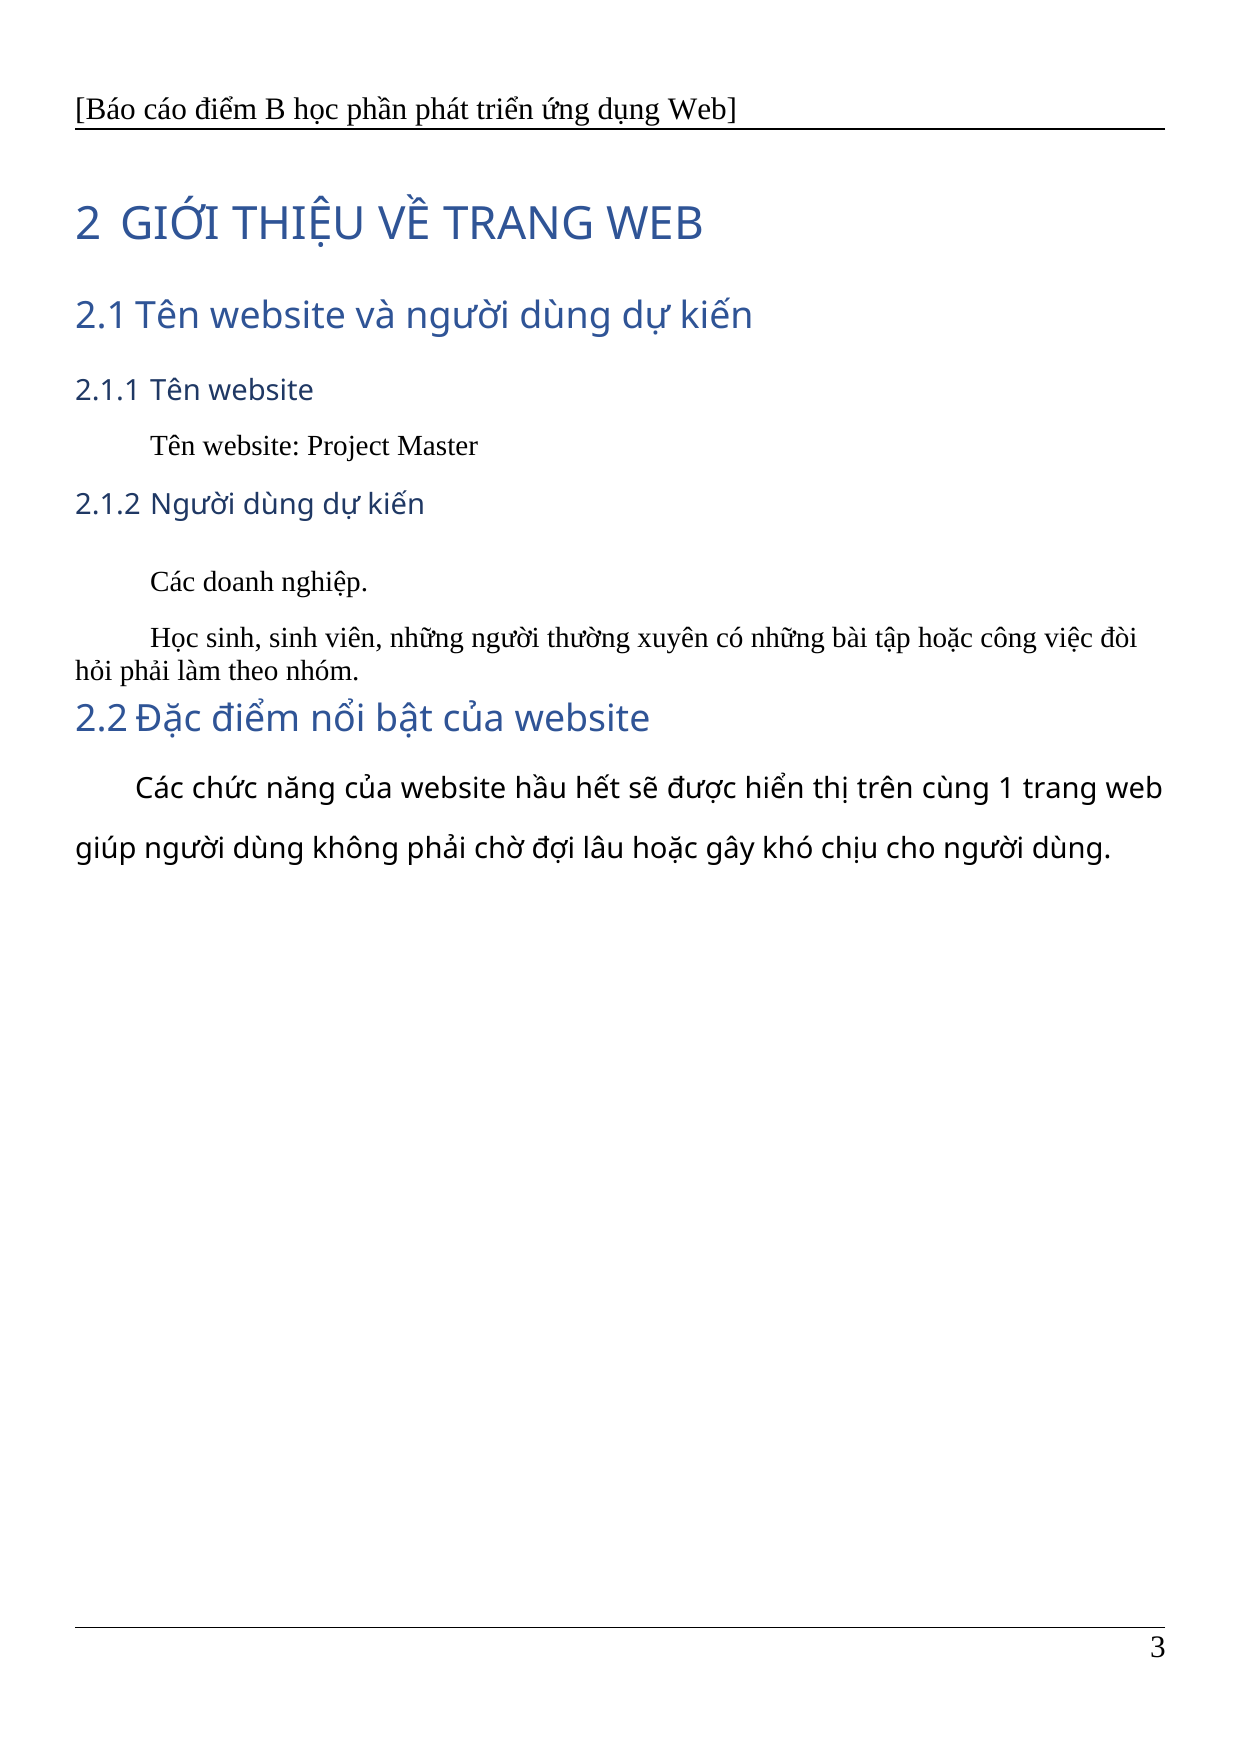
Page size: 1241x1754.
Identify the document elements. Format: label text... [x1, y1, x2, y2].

subtitle GIỚI THIỆU VỀ TRANG WEB [75, 191, 1165, 253]
subtitle Tên website [75, 369, 1165, 409]
subtitle Người dùng dự kiến [75, 483, 1165, 523]
subtitle Đặc điểm nổi bật của website [75, 691, 1165, 742]
subtitle Tên website và người dùng dự kiến [75, 288, 1165, 339]
text Học sinh, sinh viên, những người thường xuyên có những bài tập hoặc công việc đòi hỏi phải làm theo nhóm. [75, 620, 1165, 687]
text Tên website: Project Master [75, 428, 1165, 462]
text Các doanh nghiệp. [75, 564, 1165, 598]
text Các chức năng của website hầu hết sẽ được hiển thị trên cùng 1 trang web giúp người dùng không phải chờ đợi lâu hoặc gây khó chịu cho người dùng. [75, 768, 1165, 867]
